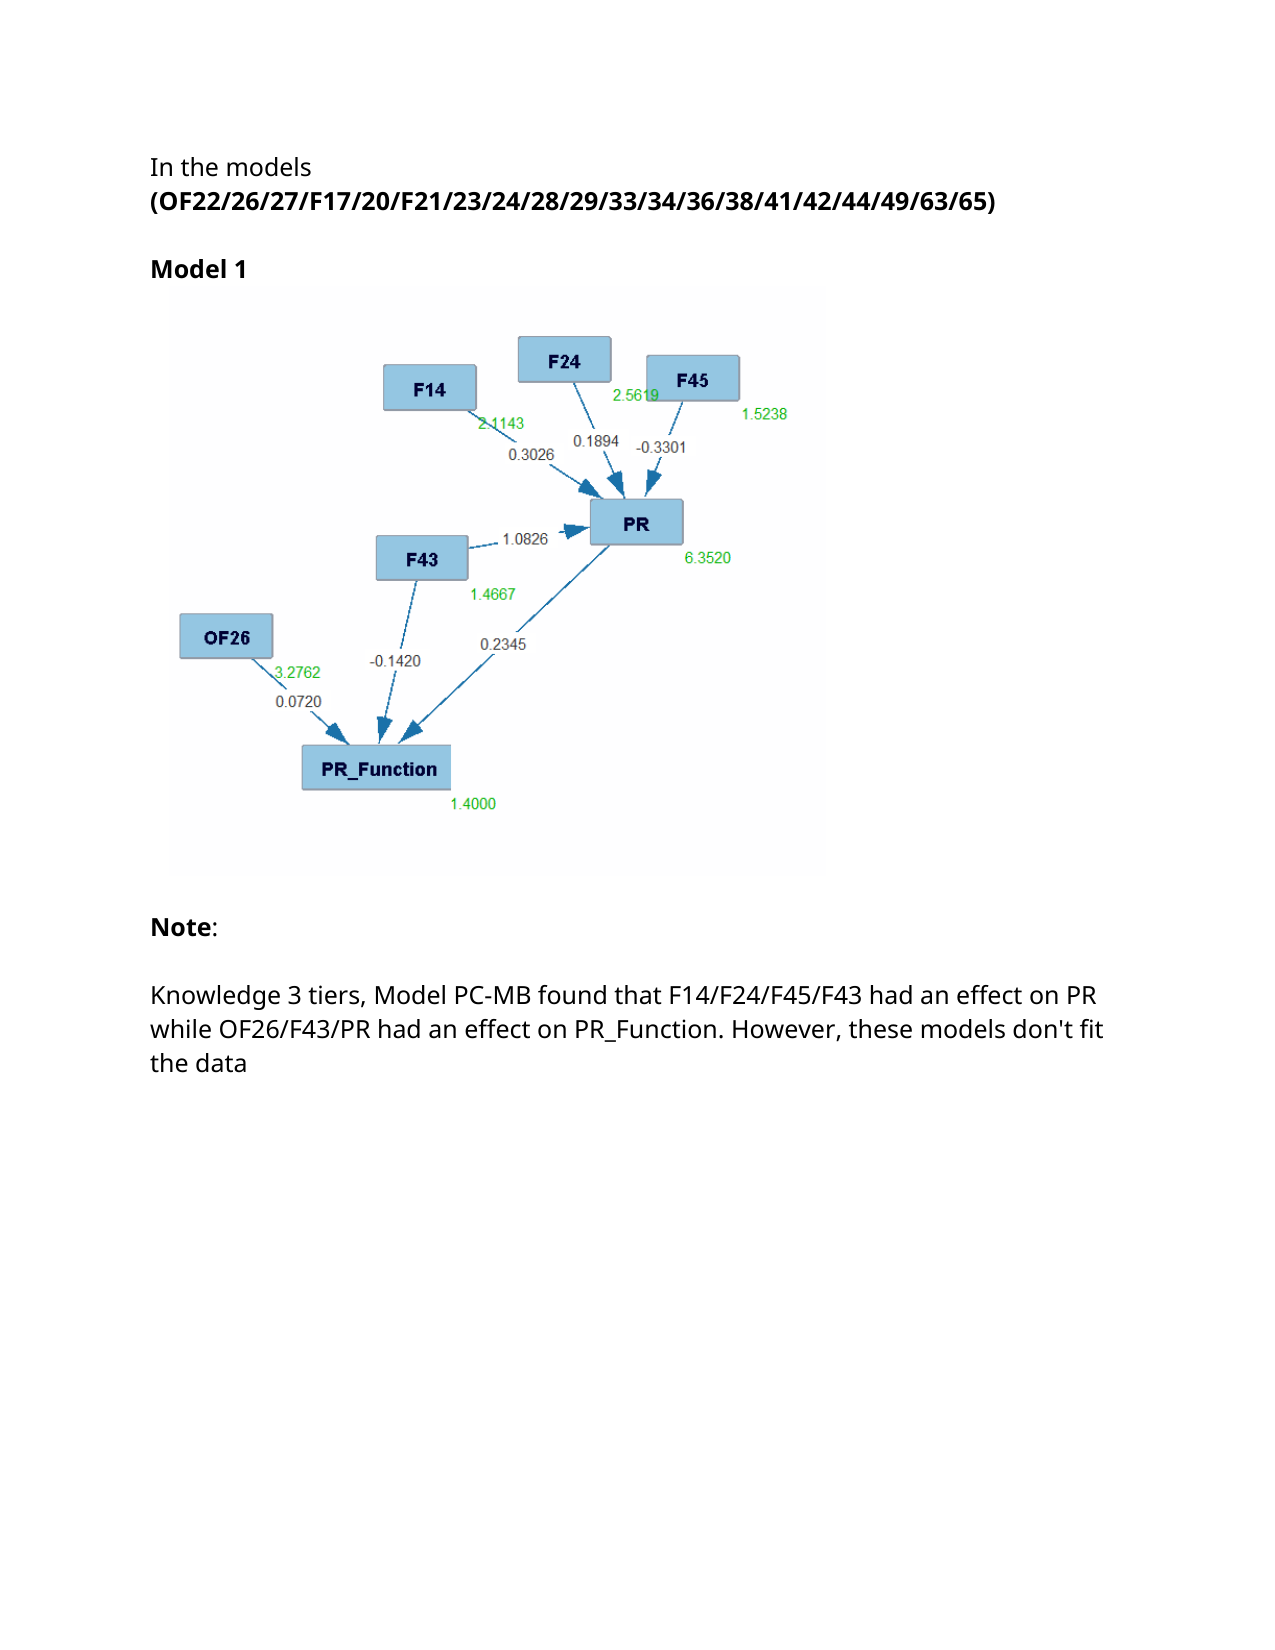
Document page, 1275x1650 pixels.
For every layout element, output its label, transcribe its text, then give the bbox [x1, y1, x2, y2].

text Model 1 [150, 252, 1125, 286]
text Knowledge 3 tiers, Model PC-MB found that F14/F24/F45/F43 had an effect on PR while OF26/F43/PR had an effect on PR_Function. However, these models don't fit the data [150, 978, 1125, 1080]
text Note: [150, 910, 1125, 944]
text In the models (OF22/26/27/F17/20/F21/23/24/28/29/33/34/36/38/41/42/44/49/63/65) [150, 150, 1125, 218]
